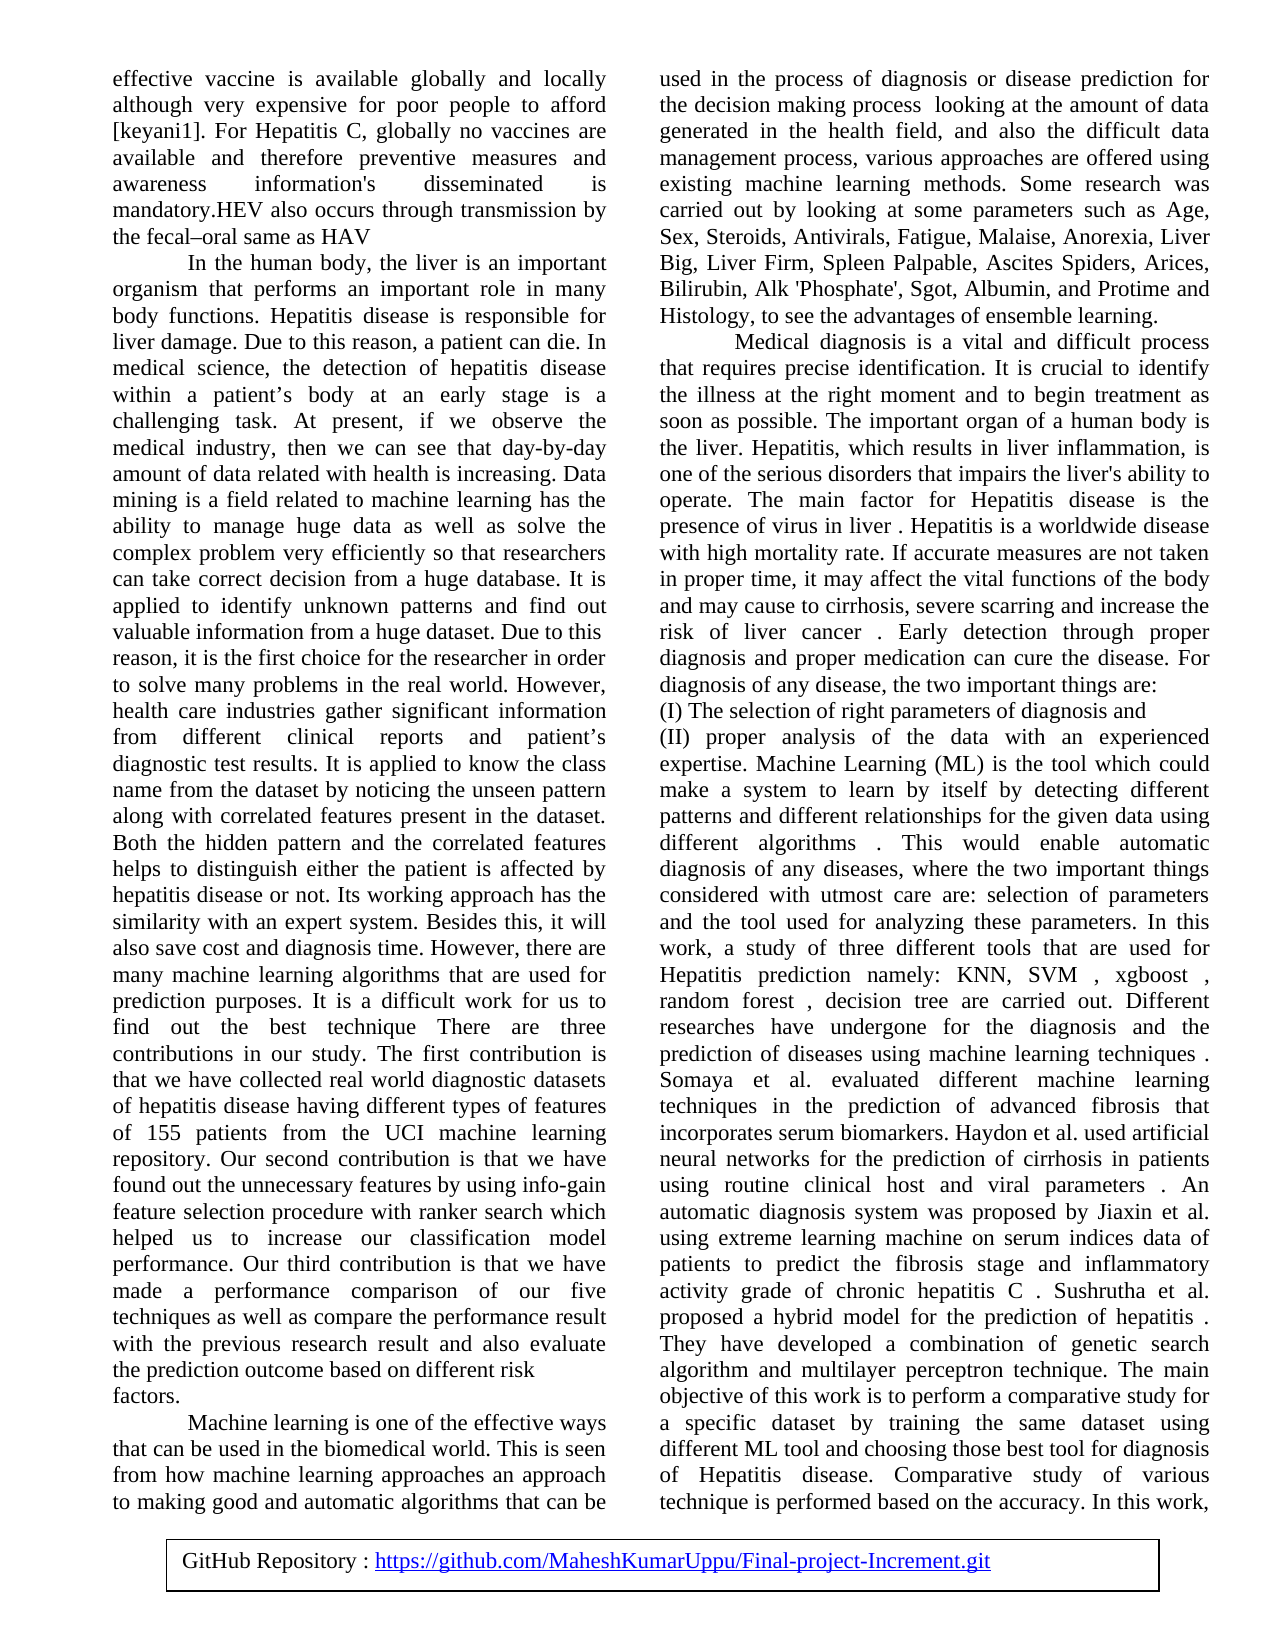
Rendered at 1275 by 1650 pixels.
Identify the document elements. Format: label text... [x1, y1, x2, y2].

text Machine learning is one of the effective ways that can be used in the biomedical world. This is seen from how machine learning approaches an approach to making good and automatic algorithms that can be used in the process of diagnosis or disease prediction for the decision making process looking at the amount of data generated in the health field, and also the difficult data management process, various approaches are offered using existing machine learning methods. Some research was carried out by looking at some parameters such as Age, Sex, Steroids, Antivirals, Fatigue, Malaise, Anorexia, Liver Big, Liver Firm, Spleen Palpable, Ascites Spiders, Arices, Bilirubin, Alk 'Phosphate', Sgot, Albumin, and Protime and Histology, to see the advantages of ensemble learning. [112, 1409, 607, 1514]
text factors. [112, 1382, 607, 1409]
text Medical diagnosis is a vital and difficult process that requires precise identification. It is crucial to identify the illness at the right moment and to begin treatment as soon as possible. The important organ of a human body is the liver. Hepatitis, which results in liver inflammation, is one of the serious disorders that impairs the liver's ability to operate. The main factor for Hepatitis disease is the presence of virus in liver . Hepatitis is a worldwide disease with high mortality rate. If accurate measures are not taken in proper time, it may affect the vital functions of the body and may cause to cirrhosis, severe scarring and increase the risk of liver cancer . Early detection through proper diagnosis and proper medication can cure the disease. For diagnosis of any disease, the two important things are: [659, 328, 1210, 697]
text In the human body, the liver is an important organism that performs an important role in many body functions. Hepatitis disease is responsible for liver damage. Due to this reason, a patient can die. In medical science, the detection of hepatitis disease within a patient’s body at an early stage is a challenging task. At present, if we observe the medical industry, then we can see that day-by-day amount of data related with health is increasing. Data mining is a field related to machine learning has the ability to manage huge data as well as solve the complex problem very efficiently so that researchers can take correct decision from a huge database. It is applied to identify unknown patterns and find out valuable information from a huge dataset. Due to this [112, 249, 607, 644]
text (I) The selection of right parameters of diagnosis and [659, 697, 1210, 723]
text reason, it is the first choice for the researcher in order to solve many problems in the real world. However, health care industries gather significant information from different clinical reports and patient’s diagnostic test results. It is applied to know the class name from the dataset by noticing the unseen pattern along with correlated features present in the dataset. Both the hidden pattern and the correlated features helps to distinguish either the patient is affected by hepatitis disease or not. Its working approach has the similarity with an expert system. Besides this, it will also save cost and diagnosis time. However, there are many machine learning algorithms that are used for prediction purposes. It is a difficult work for us to find out the best technique There are three contributions in our study. The first contribution is that we have collected real world diagnostic datasets of hepatitis disease having different types of features of 155 patients from the UCI machine learning repository. Our second contribution is that we have found out the unnecessary features by using info-gain feature selection procedure with ranker search which helped us to increase our classification model performance. Our third contribution is that we have made a performance comparison of our five techniques as well as compare the performance result with the previous research result and also evaluate the prediction outcome based on different risk [112, 644, 607, 1382]
text Machine learning is one of the effective ways that can be used in the biomedical world. This is seen from how machine learning approaches an approach to making good and automatic algorithms that can be used in the process of diagnosis or disease prediction for the decision making process looking at the amount of data generated in the health field, and also the difficult data management process, various approaches are offered using existing machine learning methods. Some research was carried out by looking at some parameters such as Age, Sex, Steroids, Antivirals, Fatigue, Malaise, Anorexia, Liver Big, Liver Firm, Spleen Palpable, Ascites Spiders, Arices, Bilirubin, Alk 'Phosphate', Sgot, Albumin, and Protime and Histology, to see the advantages of ensemble learning. [659, 64, 1210, 328]
